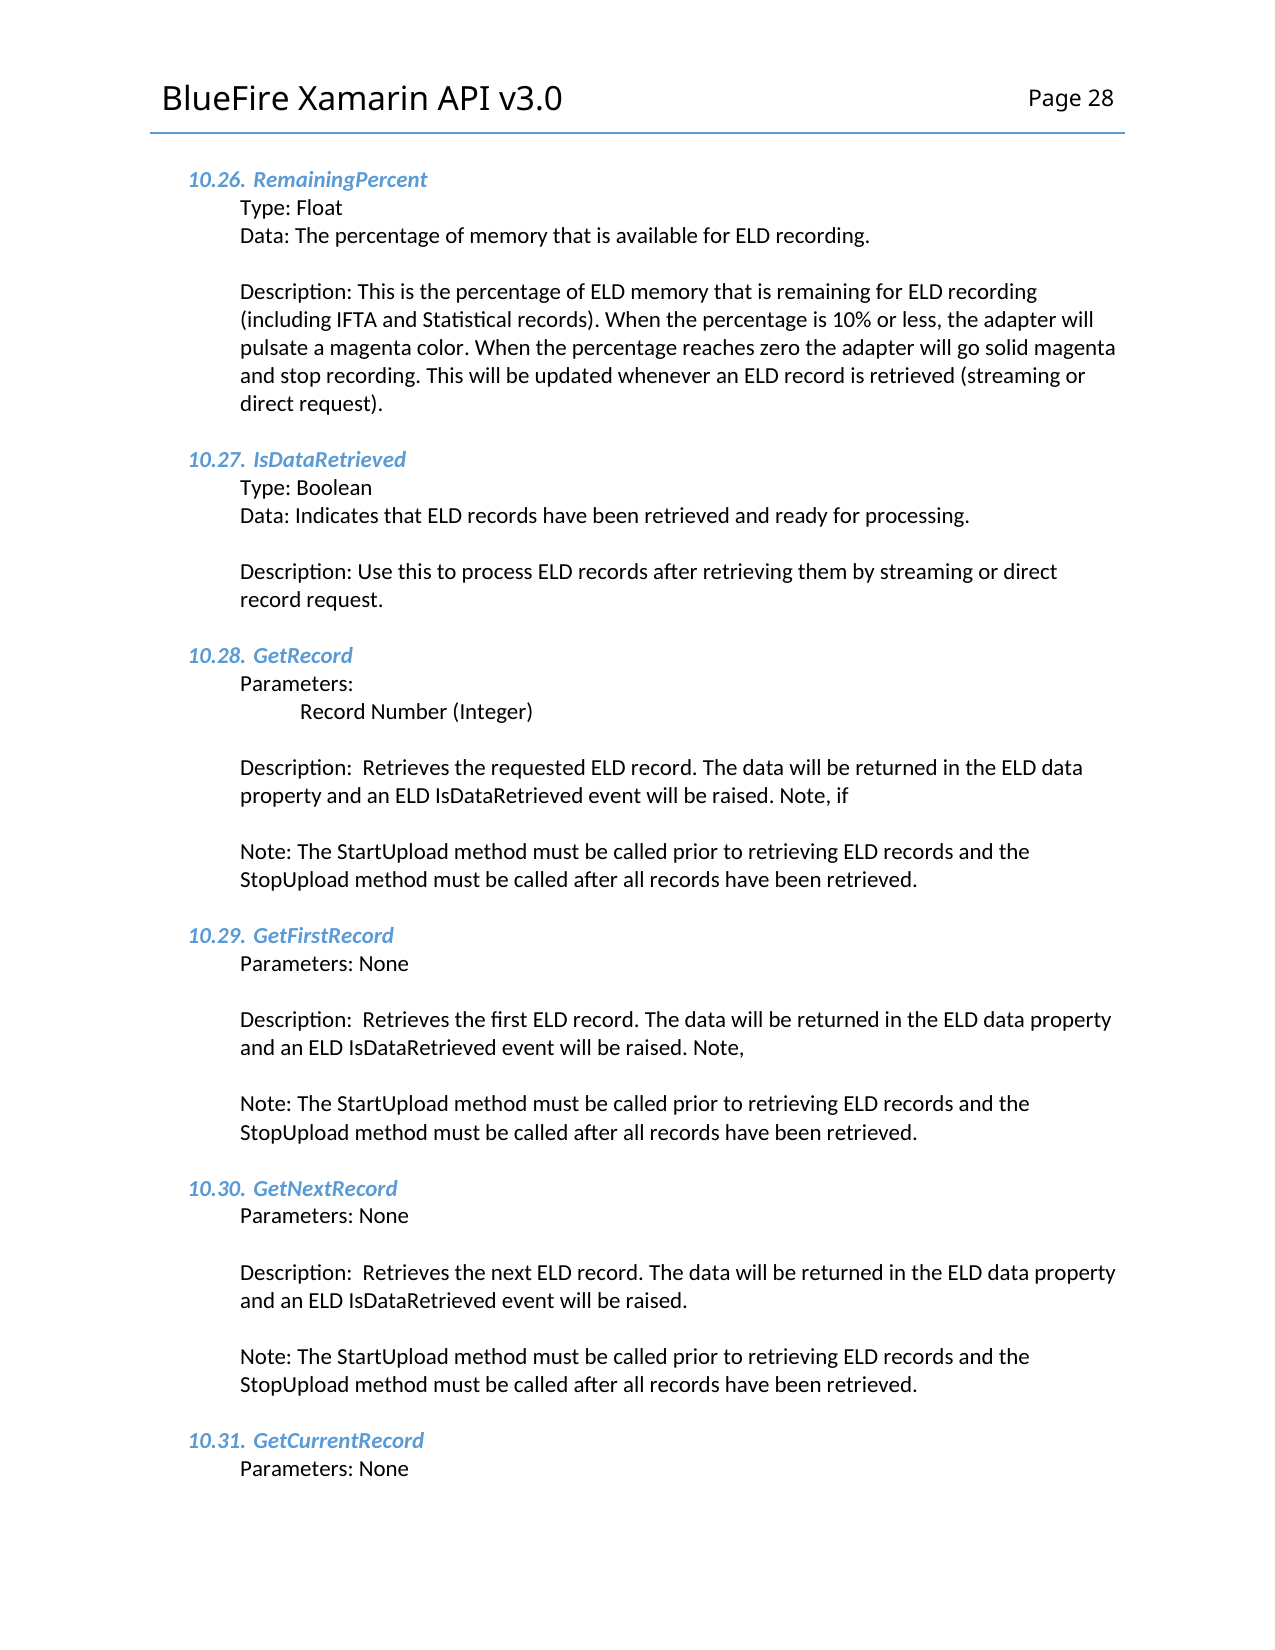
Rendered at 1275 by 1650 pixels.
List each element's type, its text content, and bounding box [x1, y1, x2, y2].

list GetRecord [187, 641, 1125, 669]
text Type: Boolean [240, 473, 1125, 501]
list IsDataRetrieved [187, 445, 1125, 473]
text Parameters: None [240, 949, 1125, 977]
text Data: Indicates that ELD records have been retrieved and ready for processing. [240, 501, 1125, 529]
text Description: Retrieves the next ELD record. The data will be returned in the ELD data property and an ELD IsDataRetrieved event will be raised. [240, 1258, 1125, 1314]
list GetCurrentRecord [187, 1426, 1125, 1454]
text Parameters: None [240, 1202, 1125, 1230]
list RemainingPercent [187, 165, 1125, 193]
list GetFirstRecord [187, 921, 1125, 949]
text Description: Retrieves the first ELD record. The data will be returned in the ELD data property and an ELD IsDataRetrieved event will be raised. Note, [240, 1006, 1125, 1062]
text Data: The percentage of memory that is available for ELD recording. [240, 221, 1125, 249]
text Type: Float [240, 193, 1125, 221]
text Description: Retrieves the requested ELD record. The data will be returned in the ELD data property and an ELD IsDataRetrieved event will be raised. Note, if [240, 753, 1125, 809]
text Description: Use this to process ELD records after retrieving them by streaming or direct record request. [240, 557, 1125, 613]
list GetNextRecord [187, 1174, 1125, 1202]
text Parameters: None [240, 1454, 1125, 1482]
text Parameters: [240, 669, 1125, 697]
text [240, 1342, 1125, 1398]
text Description: This is the percentage of ELD memory that is remaining for ELD recording (including IFTA and Statistical records). When the percentage is 10% or less, the adapter will pulsate a magenta color. When the percentage reaches zero the adapter will go solid magenta and stop recording. This will be updated whenever an ELD record is retrieved (streaming or direct request). [240, 277, 1125, 445]
text Record Number (Integer) [300, 697, 1125, 725]
